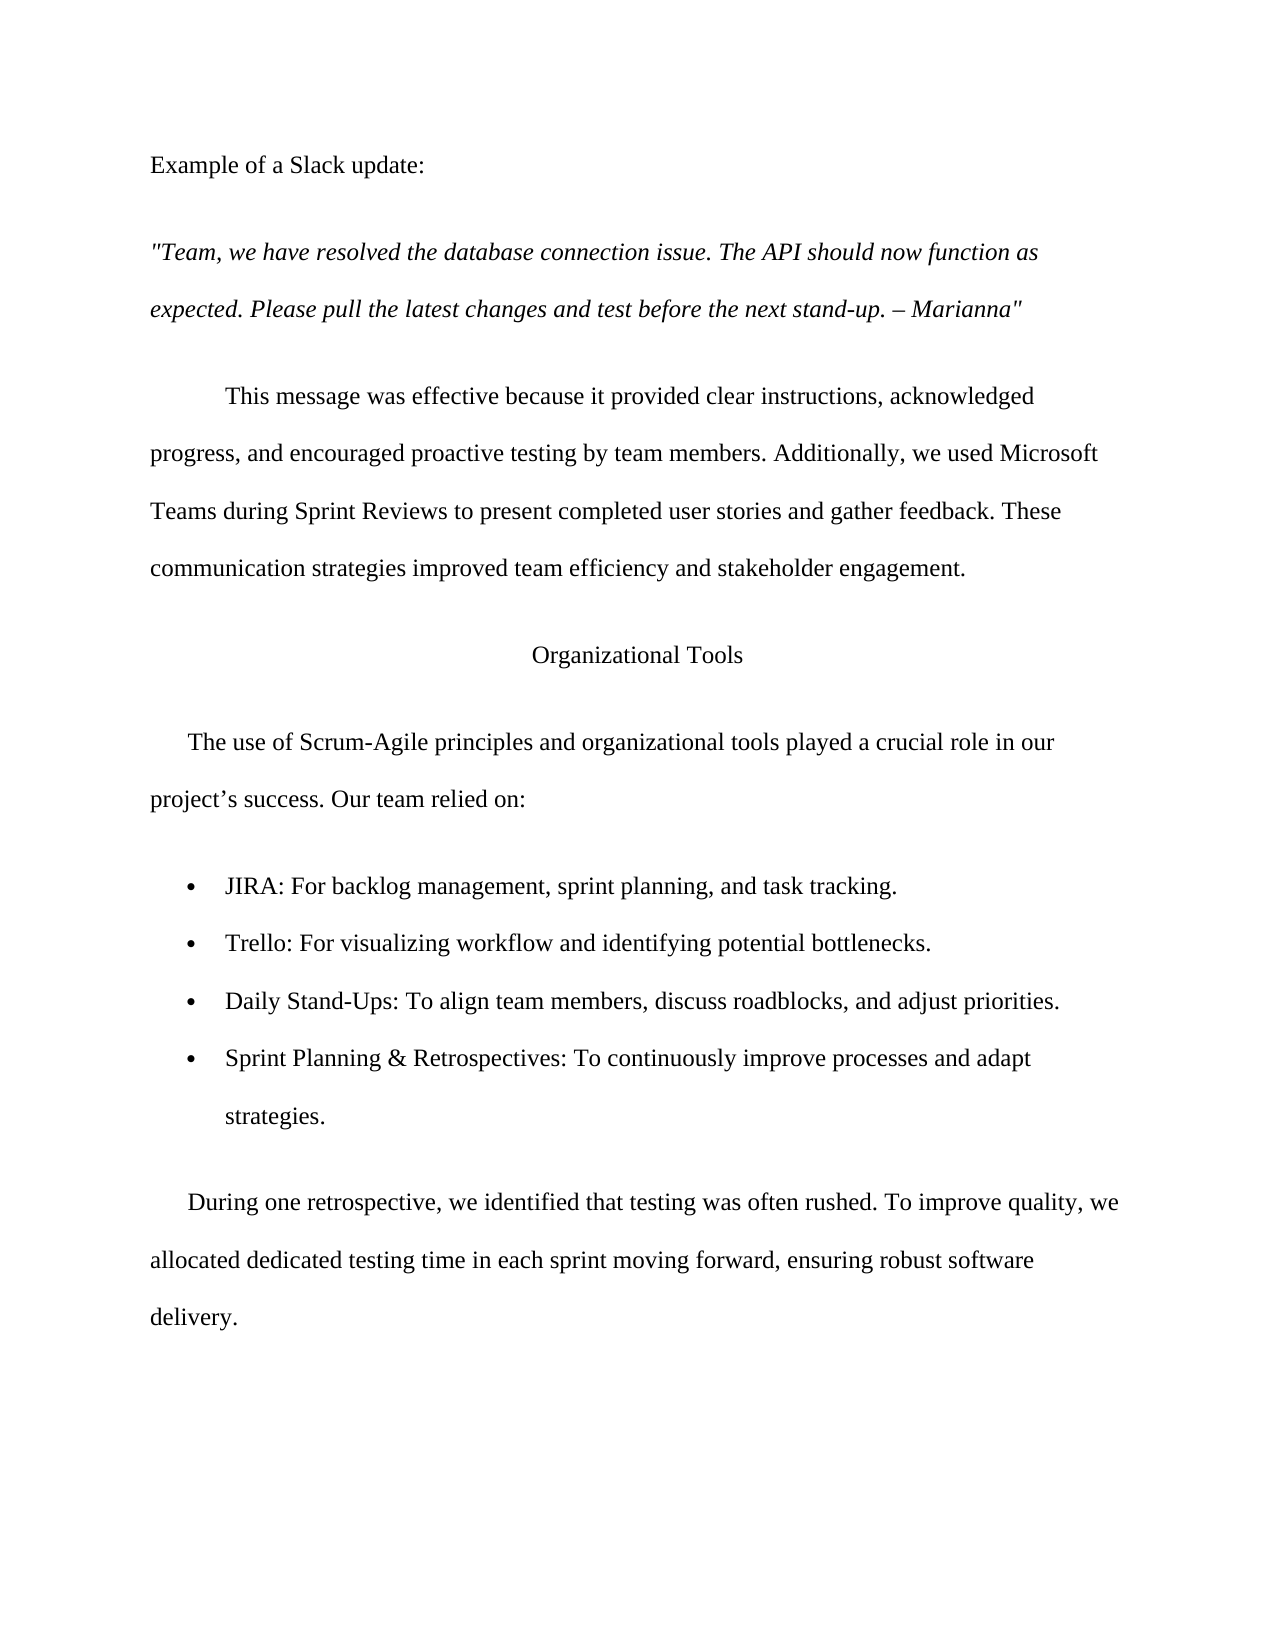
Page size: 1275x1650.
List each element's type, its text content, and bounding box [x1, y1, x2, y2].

list Daily Stand-Ups: To align team members, discuss roadblocks, and adjust priorities. [187, 986, 1125, 1014]
text During one retrospective, we identified that testing was often rushed. To improve quality, we allocated dedicated testing time in each sprint moving forward, ensuring robust software delivery. [150, 1187, 1125, 1331]
text "Team, we have resolved the database connection issue. The API should now function as expected. Please pull the latest changes and test before the next stand-up. – Marianna" [150, 237, 1125, 323]
list Trello: For visualizing workflow and identifying potential bottlenecks. [187, 928, 1125, 957]
text Example of a Slack update: [150, 150, 1125, 179]
text This message was effective because it provided clear instructions, acknowledged progress, and encouraged proactive testing by team members. Additionally, we used Microsoft Teams during Sprint Reviews to present completed user stories and gather feedback. These communication strategies improved team efficiency and stakeholder engagement. [150, 381, 1125, 582]
text Organizational Tools [150, 640, 1125, 669]
text The use of Scrum-Agile principles and organizational tools played a crucial role in our project’s success. Our team relied on: [150, 727, 1125, 813]
list JIRA: For backlog management, sprint planning, and task tracking. [187, 871, 1125, 899]
list Sprint Planning & Retrospectives: To continuously improve processes and adapt strategies. [187, 1043, 1125, 1129]
